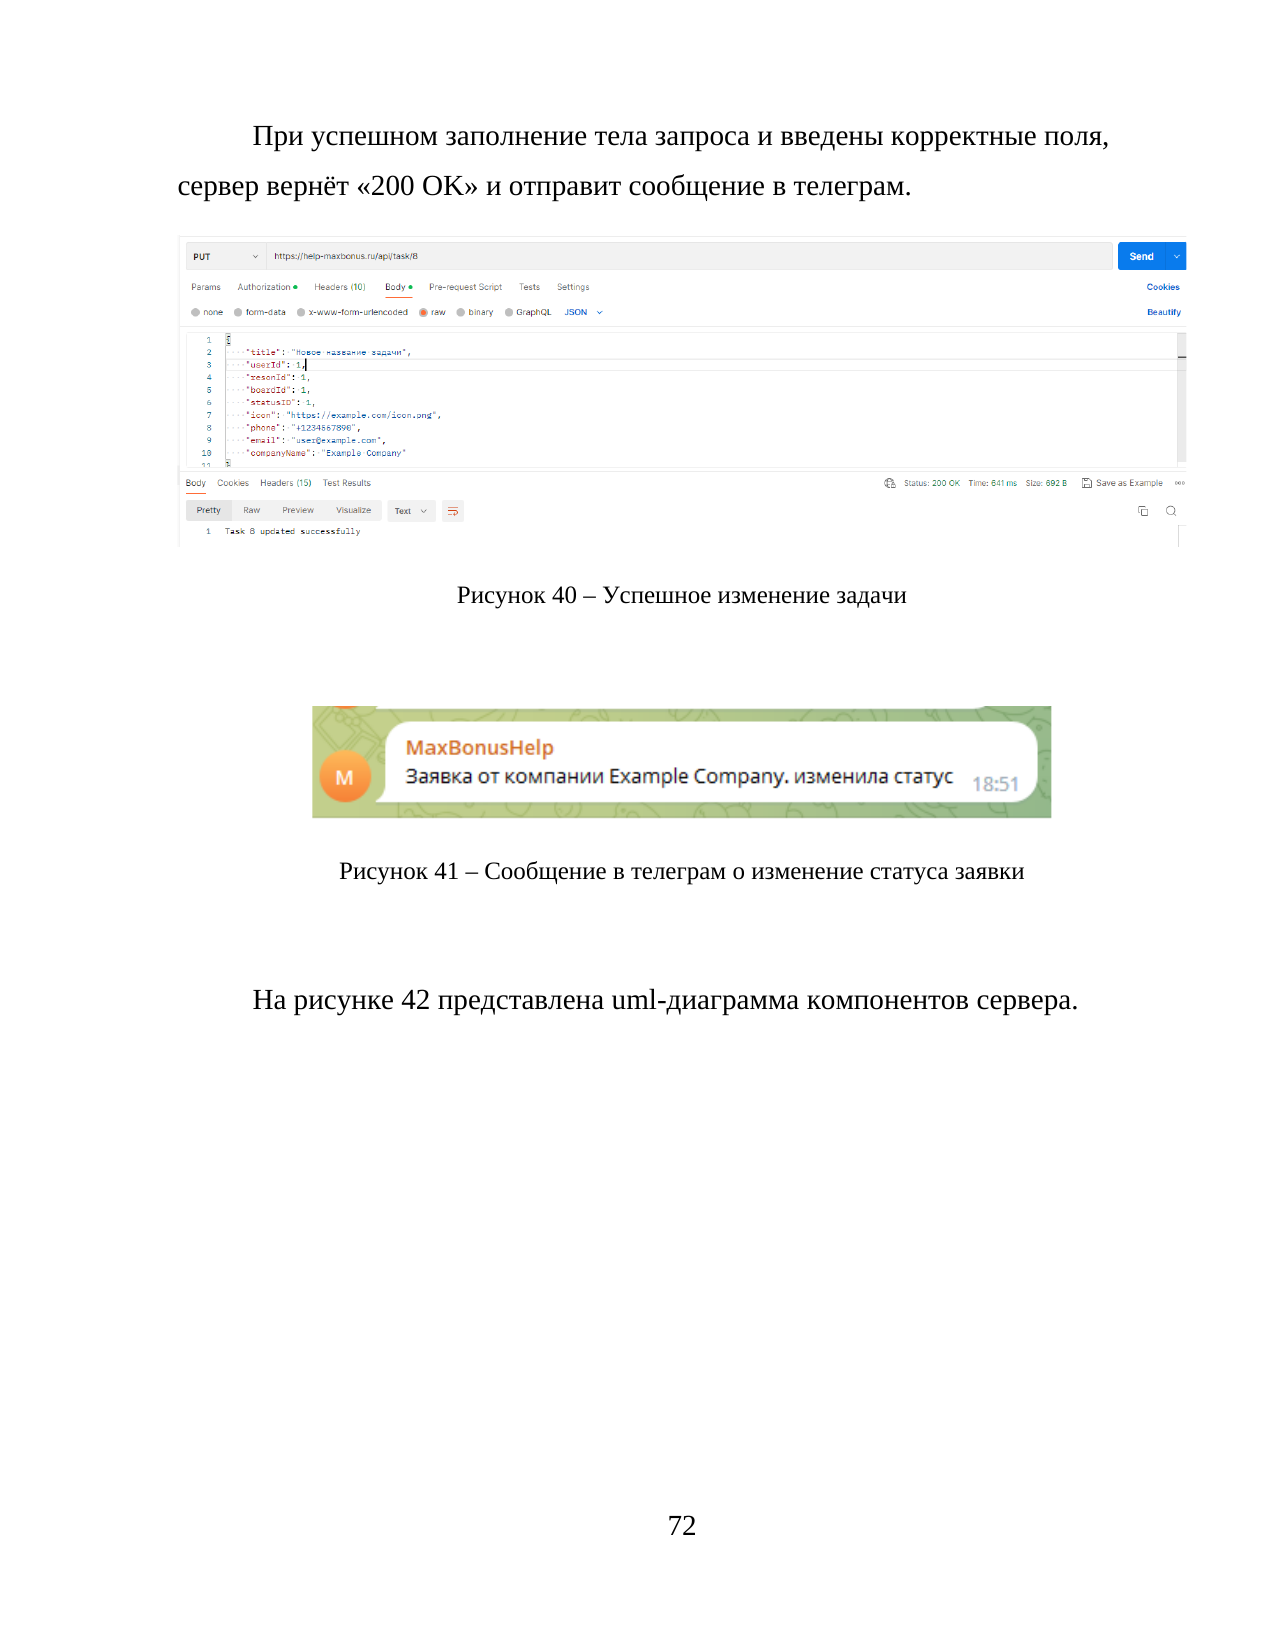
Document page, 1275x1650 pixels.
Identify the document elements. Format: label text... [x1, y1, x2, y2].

text На рисунке 42 представлена uml-диаграмма компонентов сервера. [177, 982, 1186, 1016]
text Рисунок 40 – Успешное изменение задачи [177, 580, 1186, 609]
text Рисунок 41 – Сообщение в телеграм о изменение статуса заявки [177, 856, 1186, 884]
text При успешном заполнение тела запроса и введены корректные поля, сервер вернёт «200 OK» и отправит сообщение в телеграм. [177, 118, 1186, 202]
picture [177, 235, 1187, 547]
picture [312, 706, 1052, 823]
